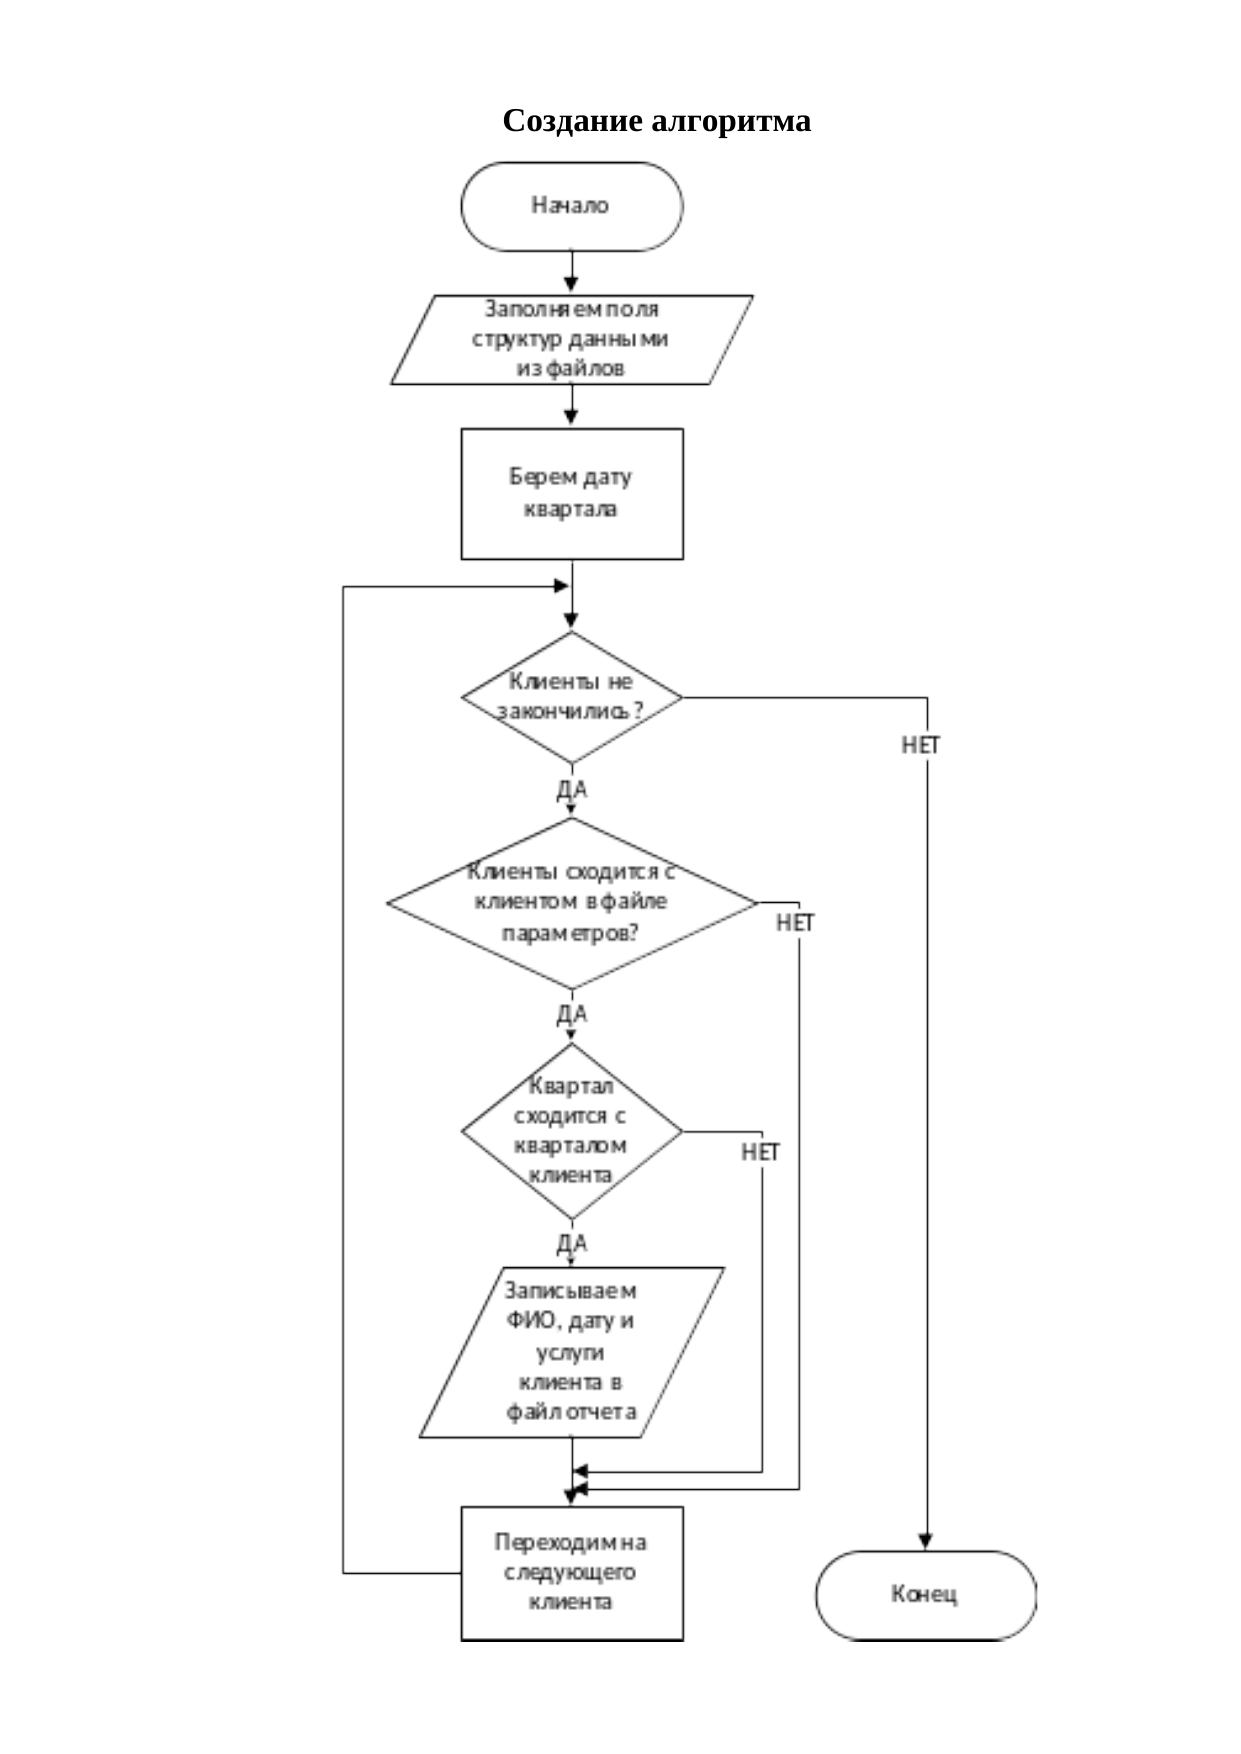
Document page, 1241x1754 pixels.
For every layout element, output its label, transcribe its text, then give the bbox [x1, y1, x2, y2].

subtitle Создание алгоритма [75, 100, 1165, 138]
